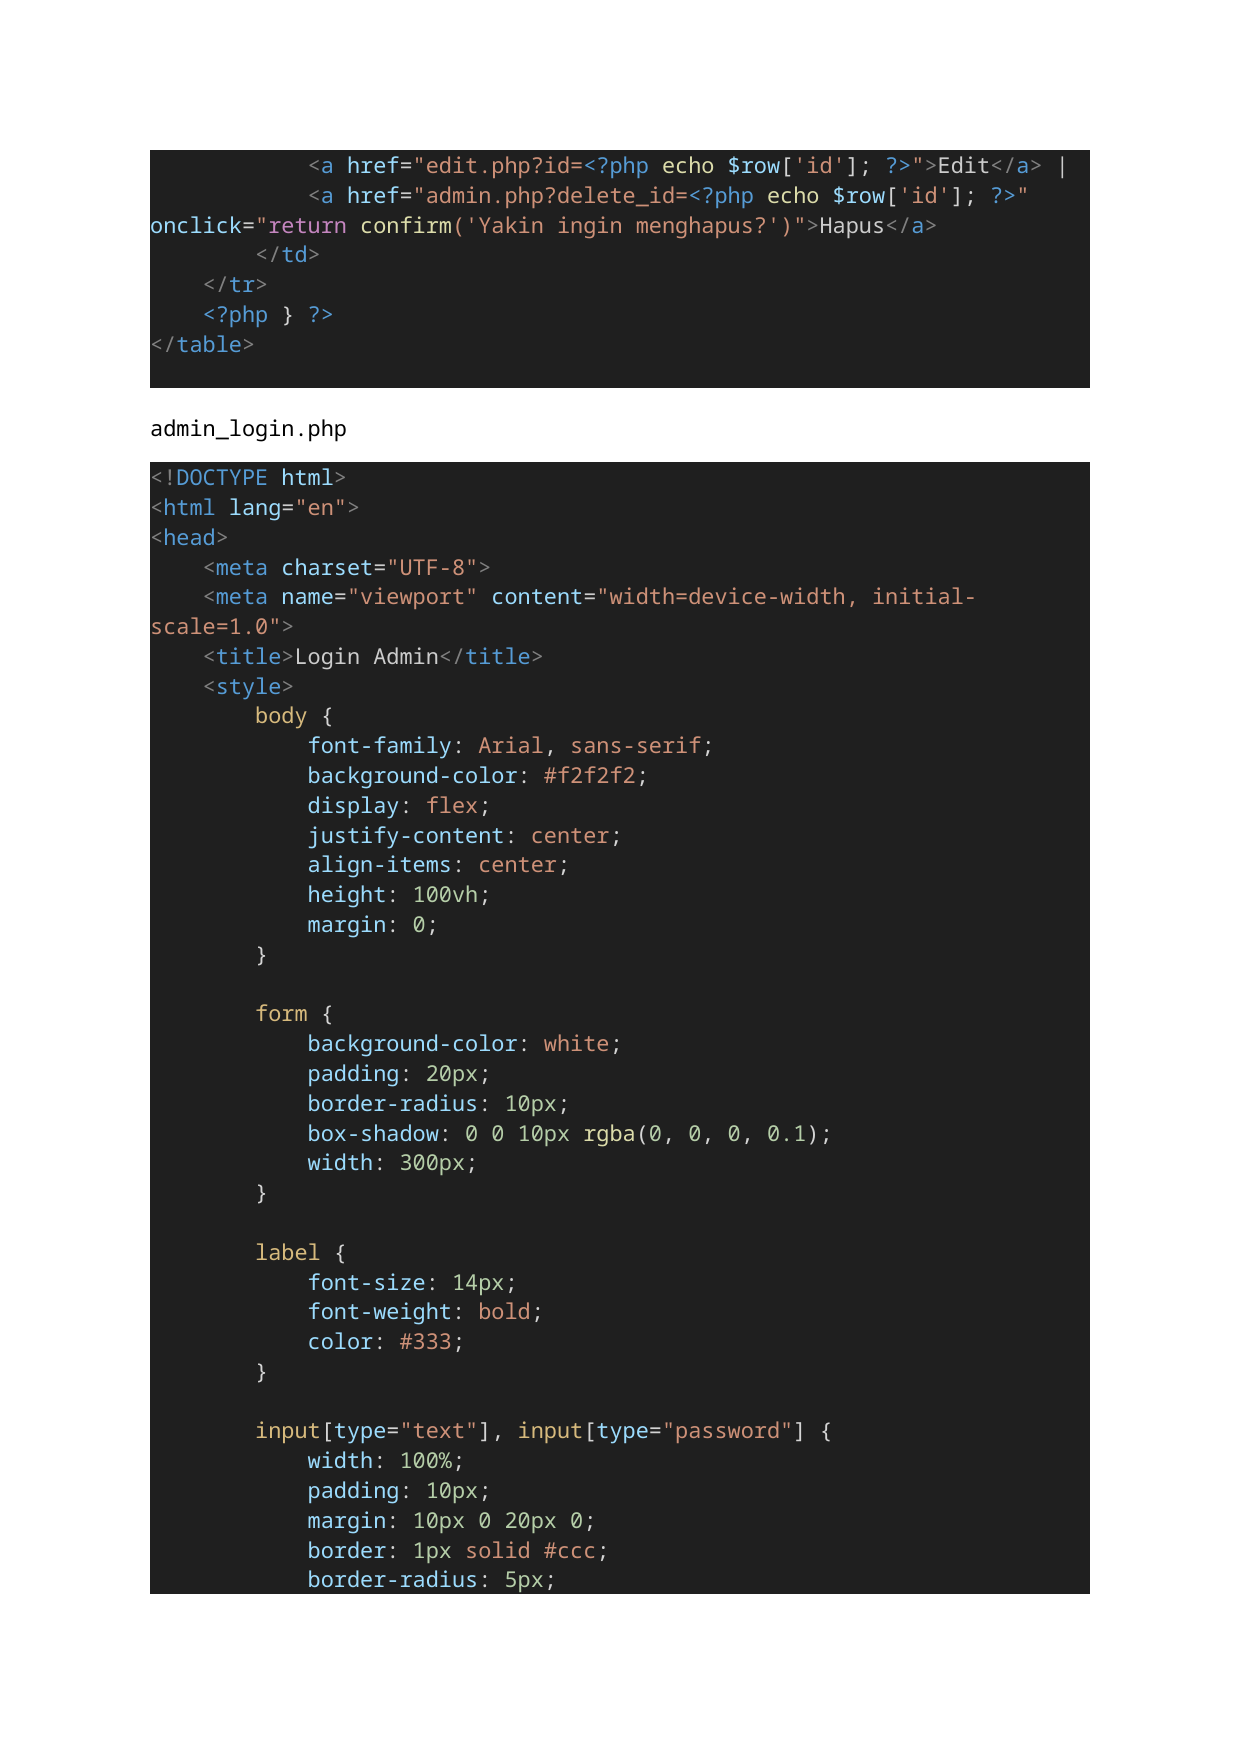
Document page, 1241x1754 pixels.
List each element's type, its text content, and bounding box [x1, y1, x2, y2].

text label { [150, 1237, 1090, 1266]
text width: 100%; [150, 1445, 1090, 1475]
text <a href="edit.php?id=<?php echo $row['id']; ?>">Edit</a> | [150, 150, 1090, 180]
text <meta name="viewport" content="width=device-width, initial-scale=1.0"> [150, 581, 1090, 641]
text margin: 0; [150, 909, 1090, 939]
text justify-content: center; [150, 819, 1090, 849]
text } [150, 1356, 1090, 1386]
text display: flex; [150, 790, 1090, 819]
text font-size: 14px; [150, 1266, 1090, 1296]
text <title>Login Admin</title> [150, 641, 1090, 671]
text border: 1px solid #ccc; [150, 1534, 1090, 1564]
text </td> [150, 239, 1090, 269]
text <html lang="en"> [150, 492, 1090, 522]
text align-items: center; [150, 849, 1090, 879]
text } [150, 939, 1090, 968]
text <!DOCTYPE html> [150, 462, 1090, 492]
text color: #333; [150, 1326, 1090, 1356]
text body { [150, 700, 1090, 730]
text <style> [150, 671, 1090, 700]
text font-family: Arial, sans-serif; [150, 730, 1090, 760]
text height: 100vh; [150, 879, 1090, 909]
text <?php } ?> [150, 299, 1090, 329]
text form { [150, 998, 1090, 1028]
text <a href="admin.php?delete_id=<?php echo $row['id']; ?>" onclick="return confirm('Yakin ingin menghapus?')">Hapus</a> [150, 180, 1090, 239]
text margin: 10px 0 20px 0; [150, 1505, 1090, 1534]
text font-weight: bold; [150, 1296, 1090, 1326]
text <head> [150, 522, 1090, 551]
text width: 300px; [150, 1147, 1090, 1177]
text input[type="text"], input[type="password"] { [150, 1415, 1090, 1445]
text background-color: #f2f2f2; [150, 760, 1090, 790]
text padding: 20px; [150, 1058, 1090, 1088]
text border-radius: 10px; [150, 1088, 1090, 1117]
text border-radius: 5px; [150, 1564, 1090, 1594]
text </tr> [150, 269, 1090, 299]
text admin_login.php [150, 413, 1090, 443]
text </table> [150, 329, 1090, 358]
text background-color: white; [150, 1028, 1090, 1058]
text padding: 10px; [150, 1475, 1090, 1505]
text } [150, 1177, 1090, 1207]
text box-shadow: 0 0 10px rgba(0, 0, 0, 0.1); [150, 1117, 1090, 1147]
text <meta charset="UTF-8"> [150, 551, 1090, 581]
